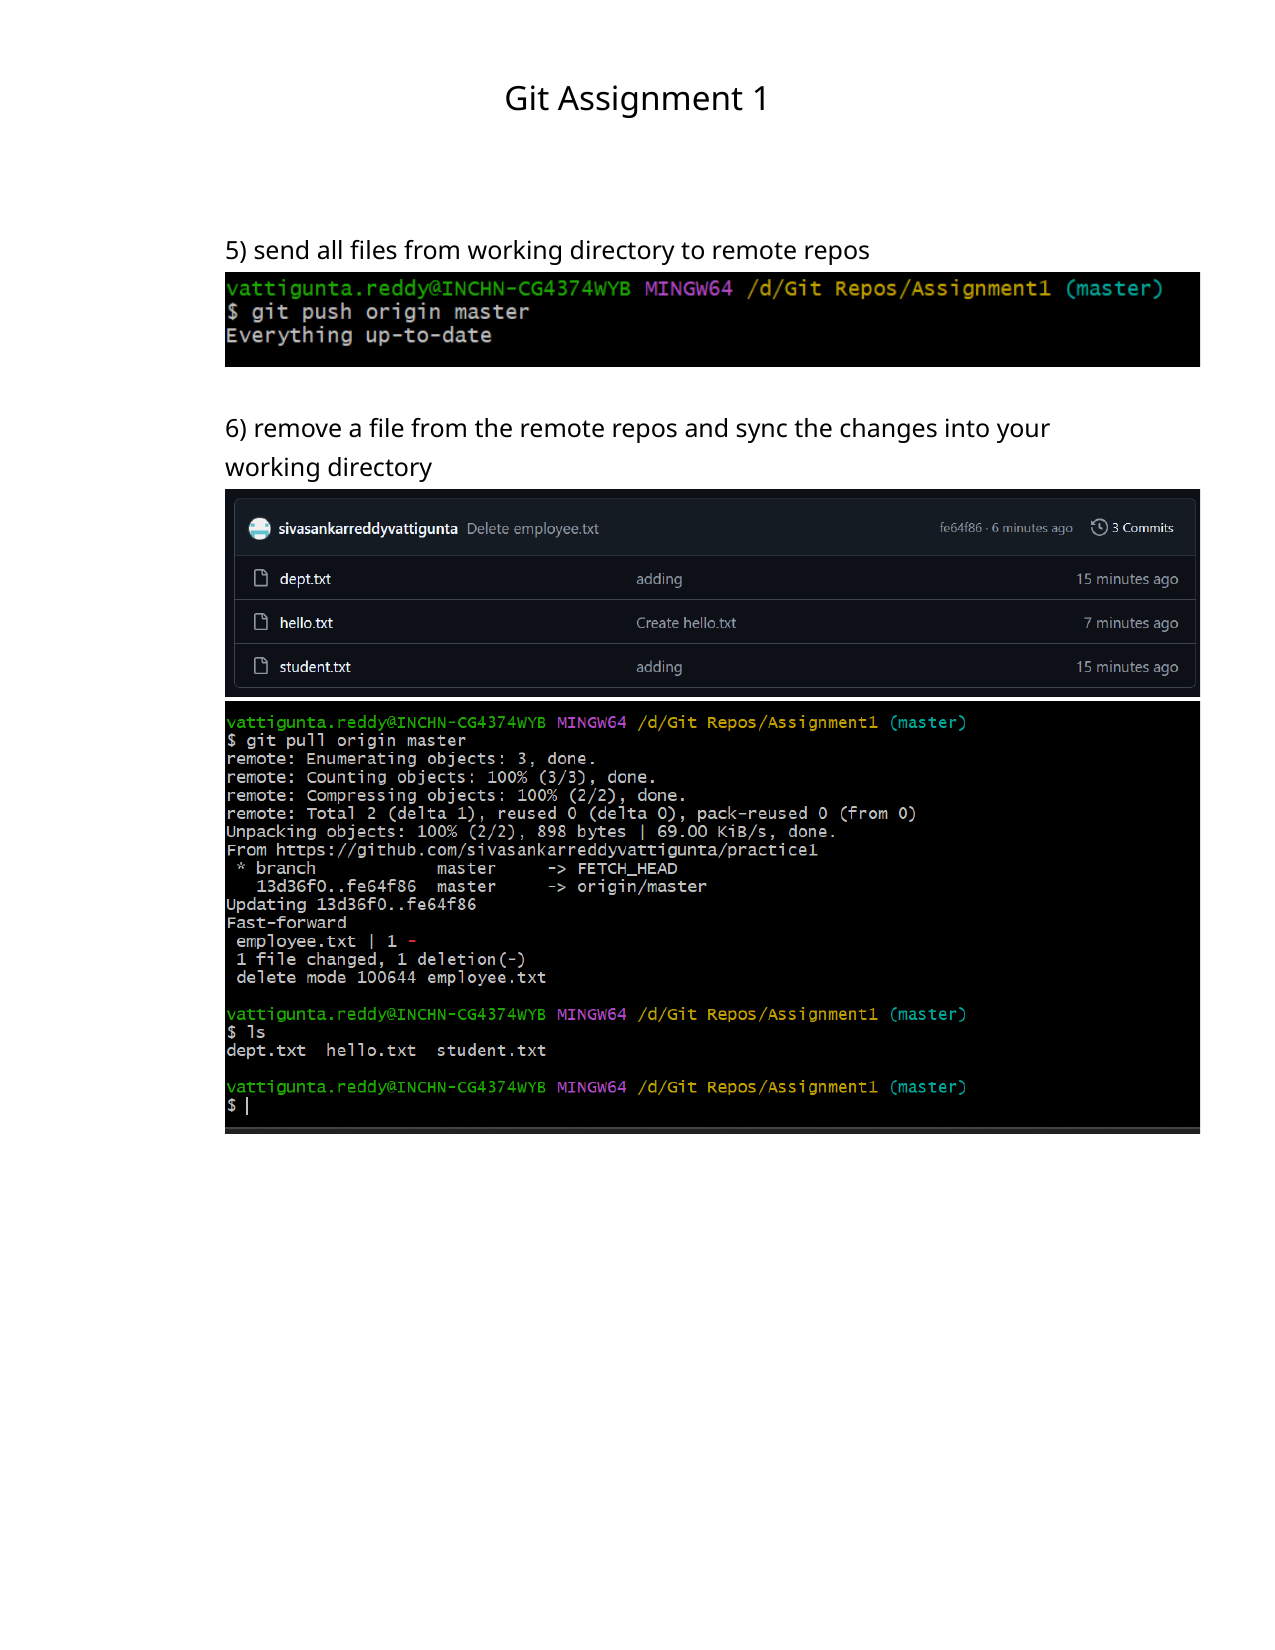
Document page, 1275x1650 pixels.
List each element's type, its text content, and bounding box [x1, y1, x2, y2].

picture [225, 272, 1200, 367]
list 5) send all files from working directory to remote repos [225, 233, 1125, 267]
picture [225, 489, 1200, 697]
picture [225, 701, 1200, 1134]
list 6) remove a file from the remote repos and sync the changes into your working directory [225, 411, 1125, 484]
